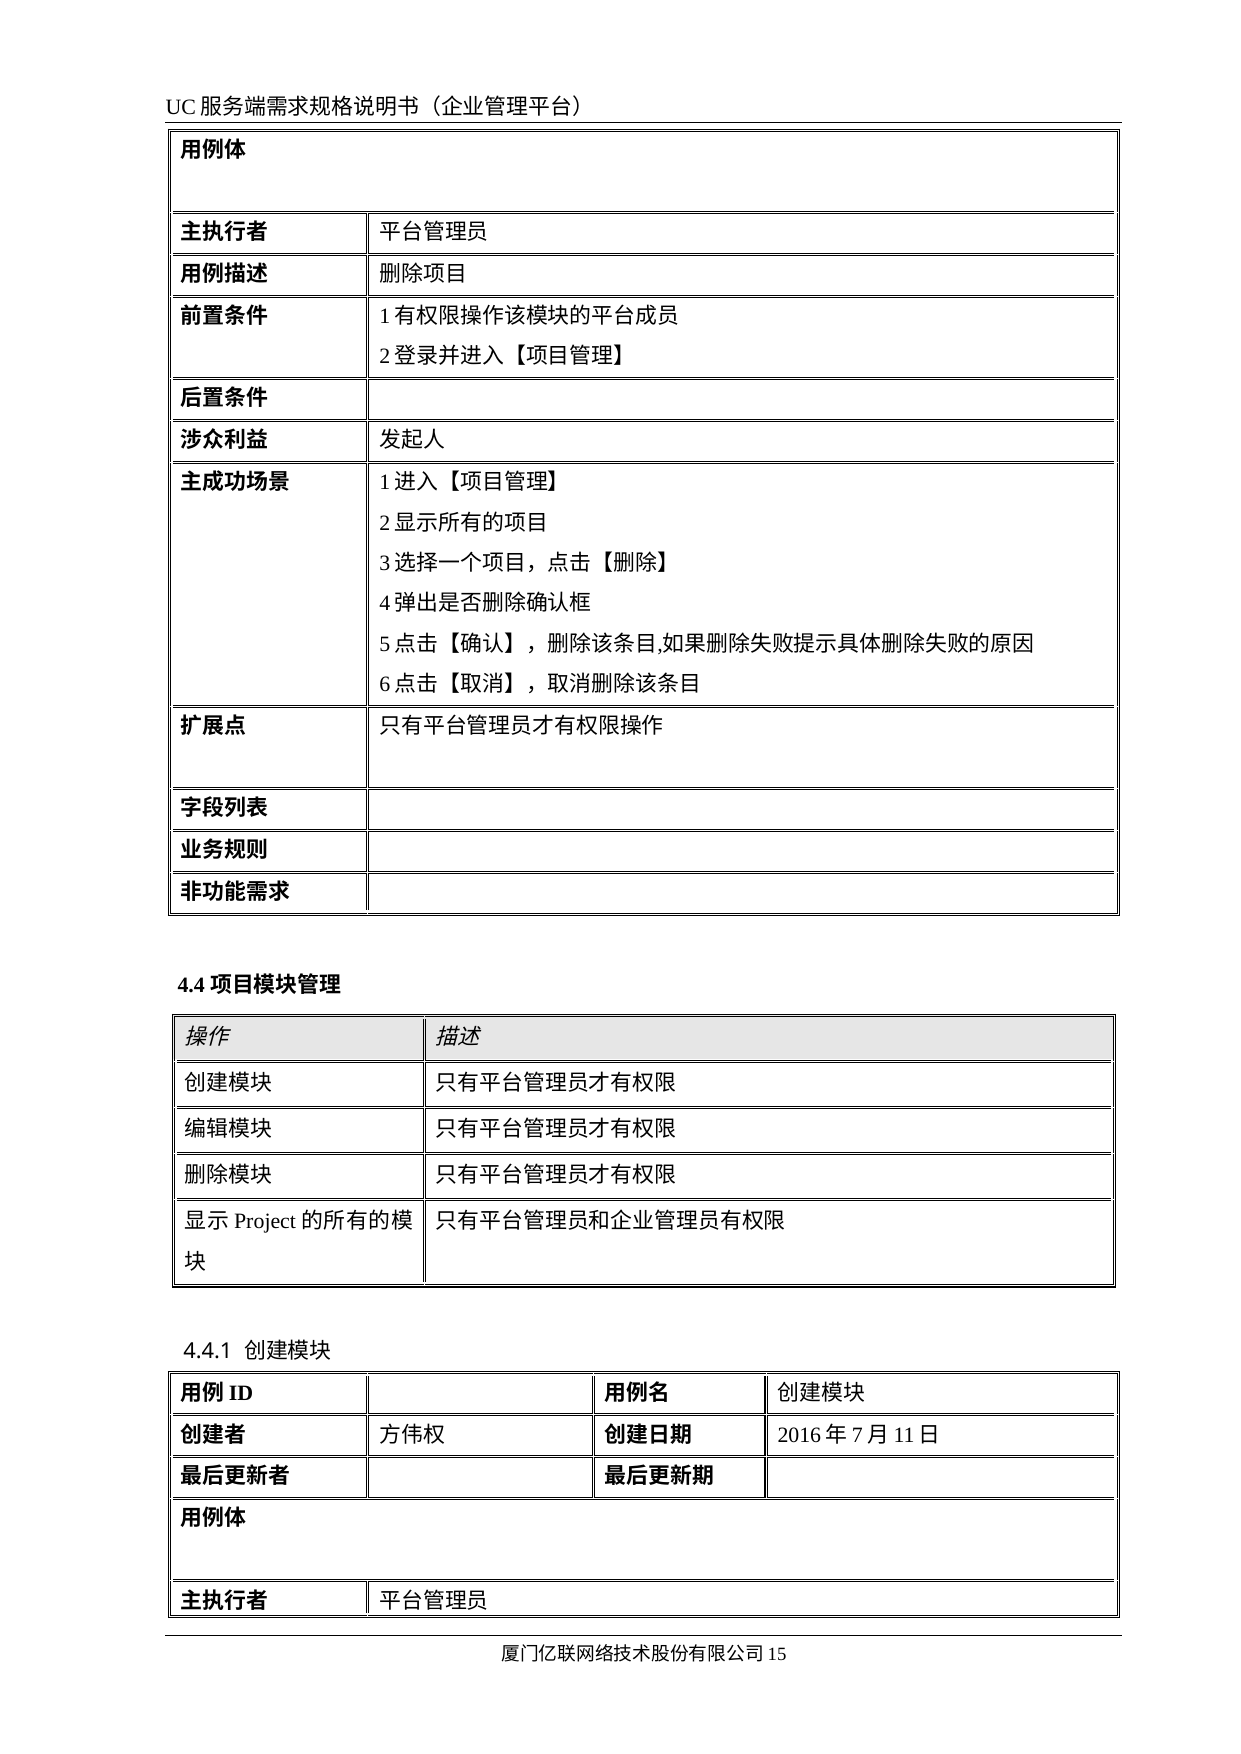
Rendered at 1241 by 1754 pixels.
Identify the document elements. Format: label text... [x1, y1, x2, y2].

table_cell 1进入【项目管理】 2显示所有的项目 3选择一个项目，点击【删除】 4弹出是否删除确认框 5点击【确认】，删除该条目,如果删除失败提示具体删除失败的原因 6点击【取消】，取消删除该条目 [369, 461, 1117, 704]
table_header [368, 1374, 593, 1413]
table_cell 主执行者 [171, 211, 366, 253]
table_cell 扩展点 [171, 705, 366, 787]
table_cell 用例体 [171, 132, 1117, 211]
table_cell 2016年7月11日 [766, 1413, 1118, 1455]
table_cell 方伟权 [369, 1416, 592, 1455]
table_cell 只有平台管理员才有权限 [426, 1106, 1113, 1152]
table_header 用例ID [169, 1372, 368, 1413]
table_cell 非功能需求 [171, 871, 368, 912]
table_cell [369, 1458, 592, 1497]
table_cell [766, 1455, 1118, 1497]
table_cell 只有平台管理员和企业管理员有权限 [424, 1198, 1113, 1284]
table_cell 业务规则 [171, 829, 366, 871]
subtitle 项目模块管理 [165, 967, 1122, 999]
table_cell 只有平台管理员才有权限操作 [369, 705, 1117, 787]
table_cell 平台管理员 [369, 211, 1117, 253]
table_cell 创建者 [169, 1413, 368, 1455]
table_cell [369, 787, 1117, 829]
table_header 描述 [424, 1017, 1113, 1059]
table_cell 后置条件 [171, 377, 366, 419]
table_cell 前置条件 [171, 295, 366, 377]
table_cell 只有平台管理员才有权限 [426, 1060, 1113, 1106]
table_cell 最后更新者 [169, 1455, 368, 1497]
table_cell 删除项目 [369, 253, 1117, 294]
table_cell 用例体 [171, 1497, 1117, 1579]
table_cell [368, 871, 1117, 912]
table_cell 用例描述 [171, 253, 366, 294]
table_cell [369, 377, 1117, 419]
table_cell 删除模块 [175, 1152, 423, 1198]
table_header 操作 [175, 1017, 424, 1059]
table_header 用例名 [593, 1374, 766, 1413]
table_cell 最后更新期 [595, 1458, 764, 1497]
table_cell 1有权限操作该模块的平台成员 2登录并进入【项目管理】 [369, 295, 1117, 377]
table_cell 涉众利益 [171, 419, 366, 461]
subtitle 创建模块 [165, 1332, 1122, 1365]
table_cell 只有平台管理员才有权限 [426, 1152, 1113, 1198]
table_cell 显示Project的所有的模块 [175, 1198, 424, 1284]
table_cell 发起人 [369, 419, 1117, 461]
table_cell [369, 829, 1117, 871]
table_cell 主成功场景 [171, 461, 366, 704]
table_cell 创建模块 [175, 1060, 423, 1106]
table_header 创建模块 [766, 1374, 1117, 1413]
table_cell 平台管理员 [368, 1579, 1118, 1615]
table_cell 编辑模块 [175, 1106, 423, 1152]
table_cell 创建日期 [595, 1416, 764, 1455]
table_cell 字段列表 [171, 787, 366, 829]
table_cell 主执行者 [169, 1579, 368, 1615]
